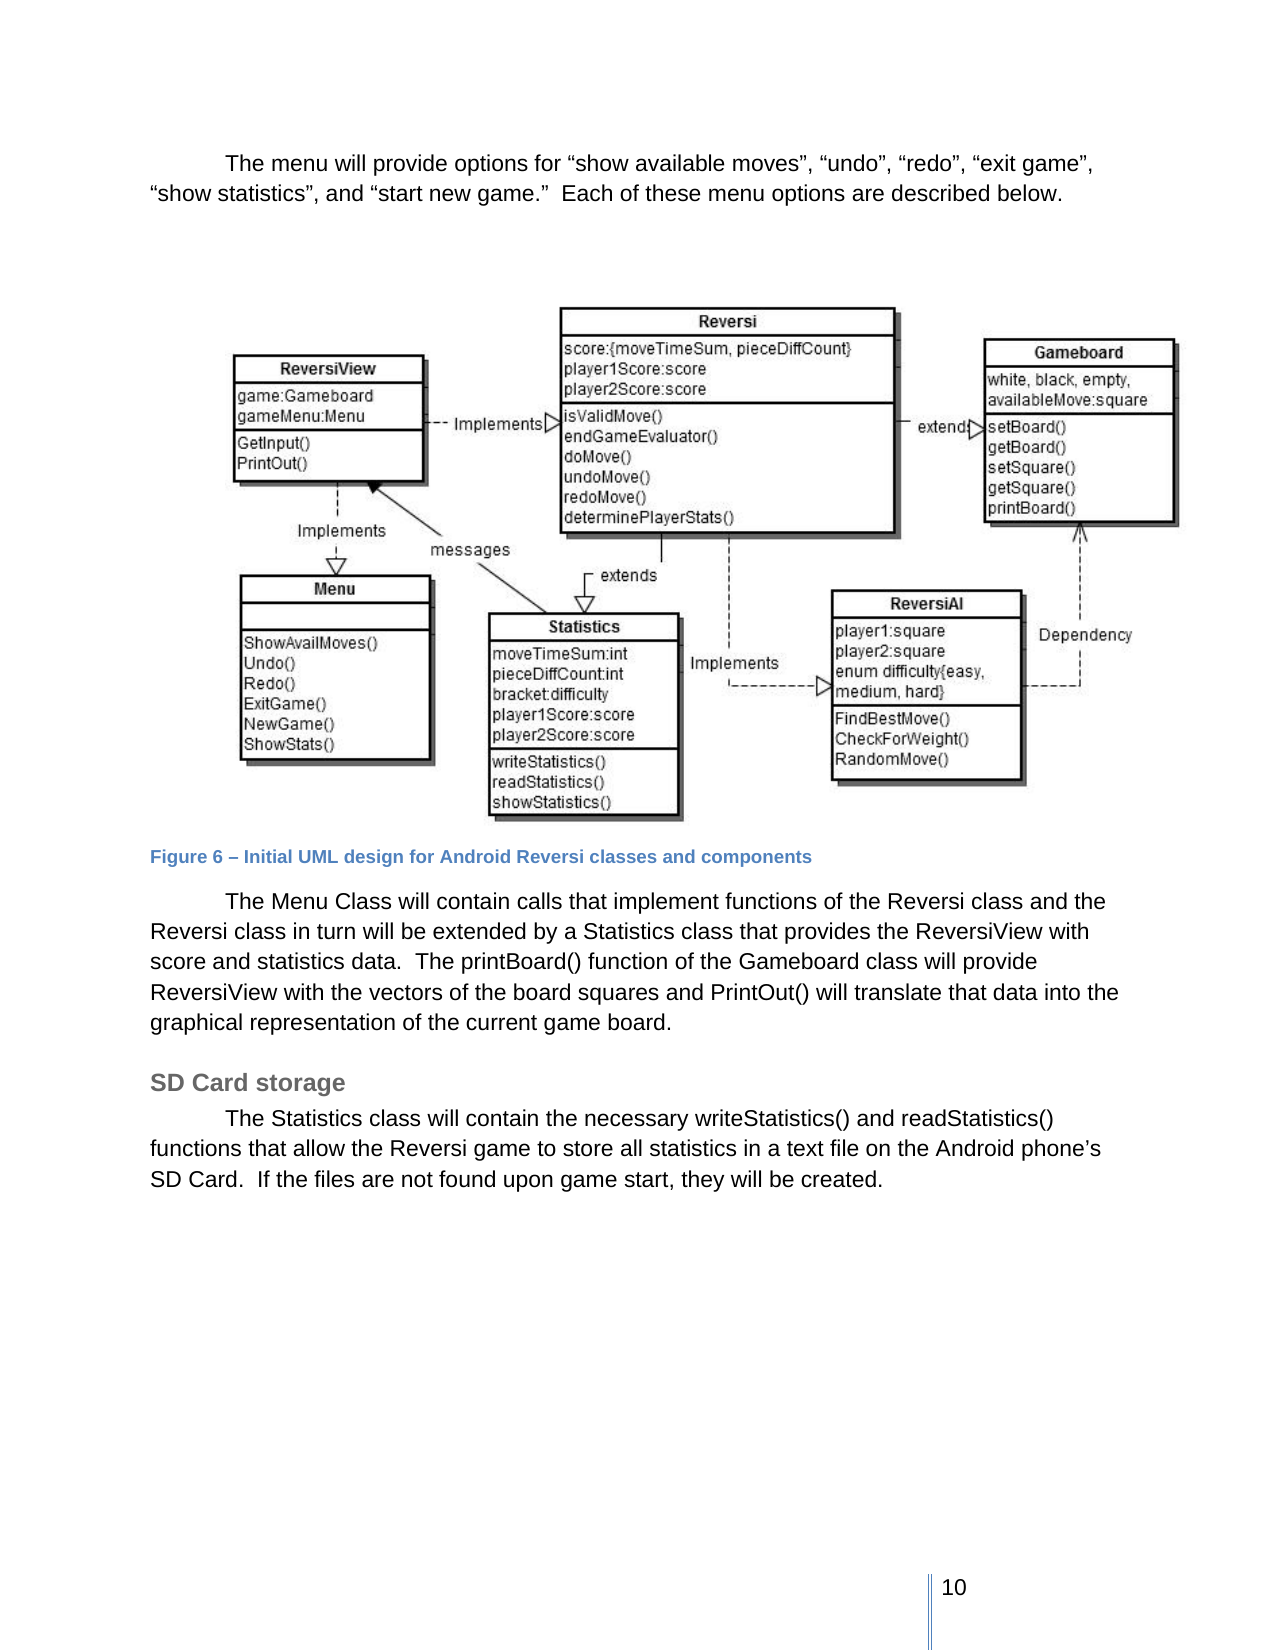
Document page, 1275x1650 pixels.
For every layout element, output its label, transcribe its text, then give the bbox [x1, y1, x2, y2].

text The Menu Class will contain calls that implement functions of the Reversi class and the Reversi class in turn will be extended by a Statistics class that provides the ReversiView with score and statistics data. The printBoard() function of the Gameboard class will provide ReversiView with the vectors of the board squares and PrintOut() will translate that data into the graphical representation of the current game board. [150, 888, 1125, 1035]
subtitle SD Card storage [150, 1068, 1125, 1097]
picture [225, 210, 1200, 842]
text The Statistics class will contain the necessary writeStatistics() and readStatistics() functions that allow the Reversi game to store all statistics in a text file on the Android phone’s SD Card. If the files are not found upon game start, they will be created. [150, 1105, 1125, 1192]
text The menu will provide options for “show available moves”, “undo”, “redo”, “exit game”, “show statistics”, and “start new game.” Each of these menu options are described below. [150, 150, 1125, 207]
